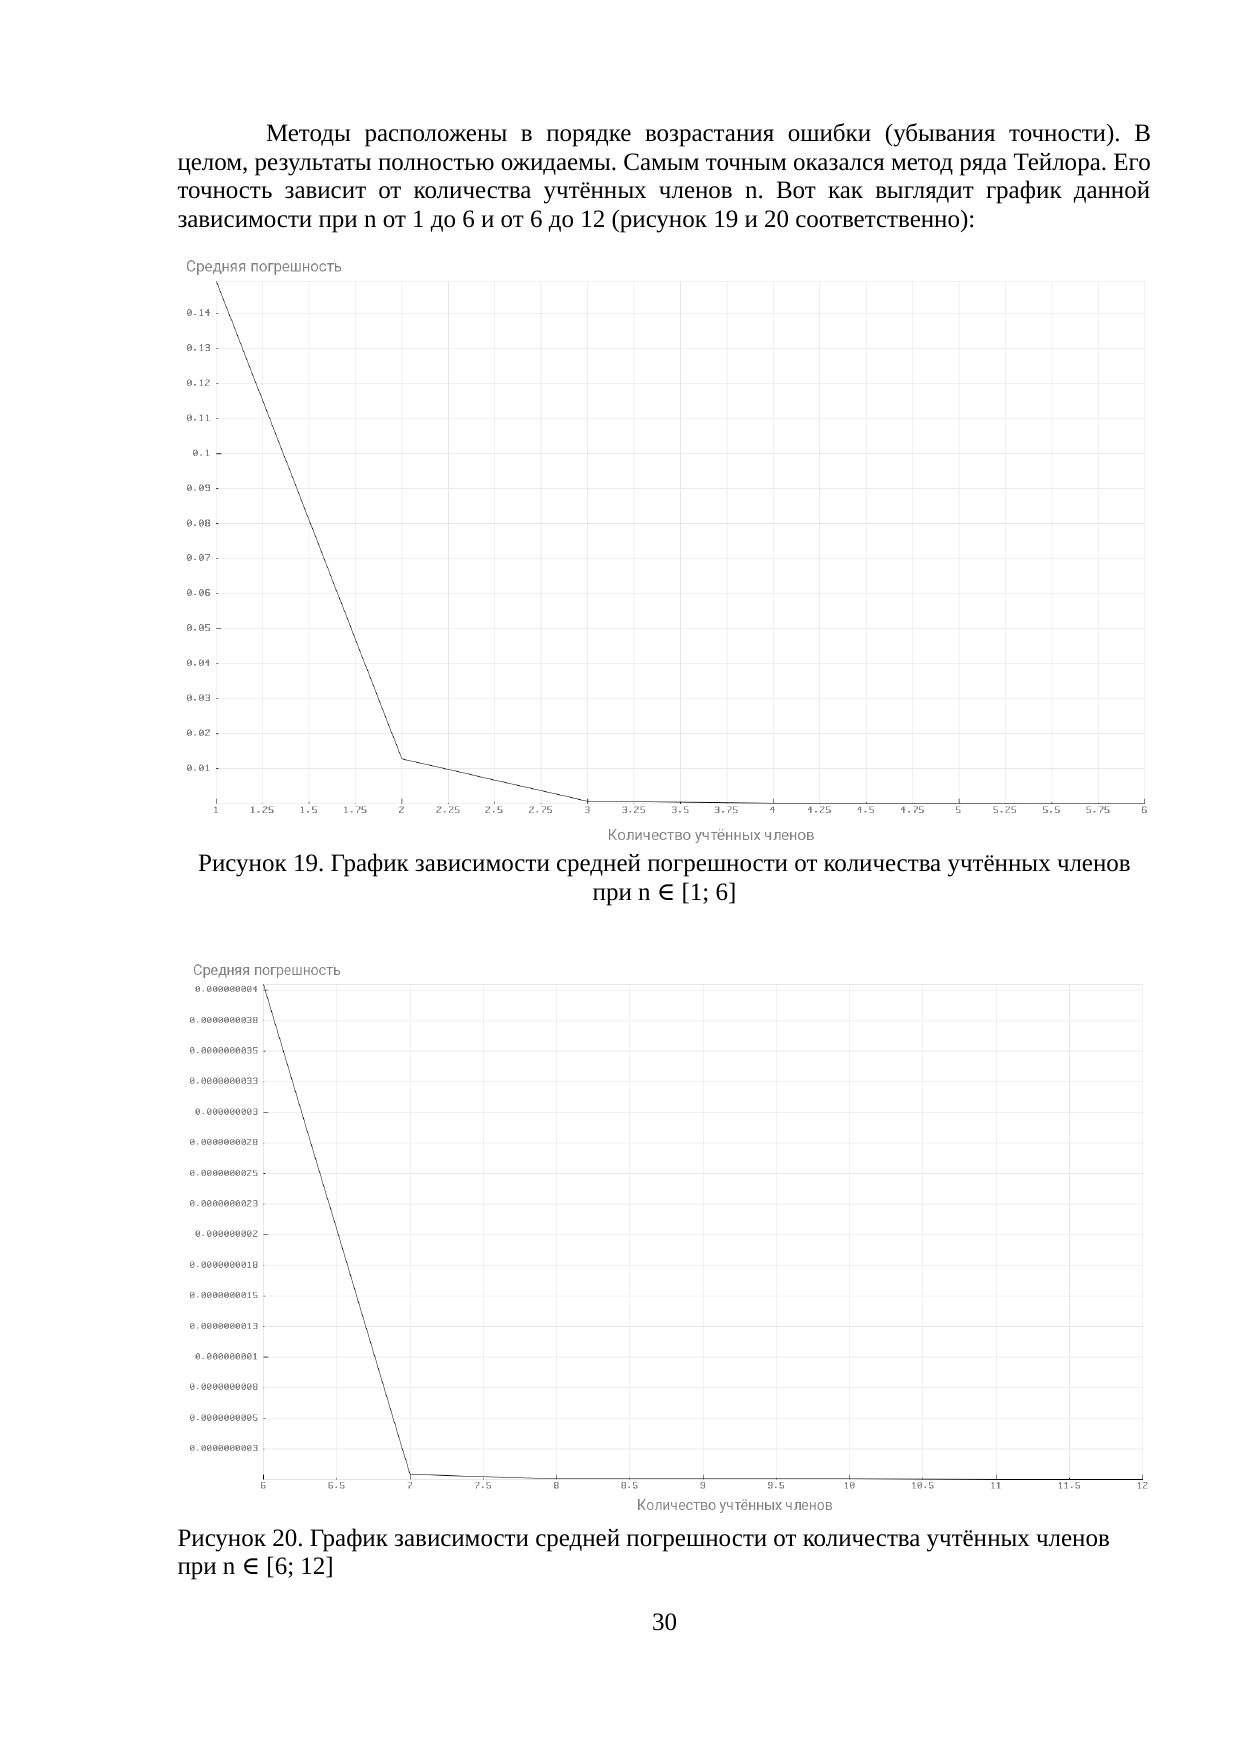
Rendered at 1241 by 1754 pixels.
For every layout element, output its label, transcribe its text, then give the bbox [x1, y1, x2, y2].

text Методы расположены в порядке возрастания ошибки (убывания точности). В целом, результаты полностью ожидаемы. Самым точным оказался метод ряда Тейлора. Его точность зависит от количества учтённых членов n. Вот как выглядит график данной зависимости при n от 1 до 6 и от 6 до 12 (рисунок 19 и 20 соответственно): [177, 118, 1152, 233]
picture [177, 949, 1152, 1523]
picture [177, 249, 1152, 849]
